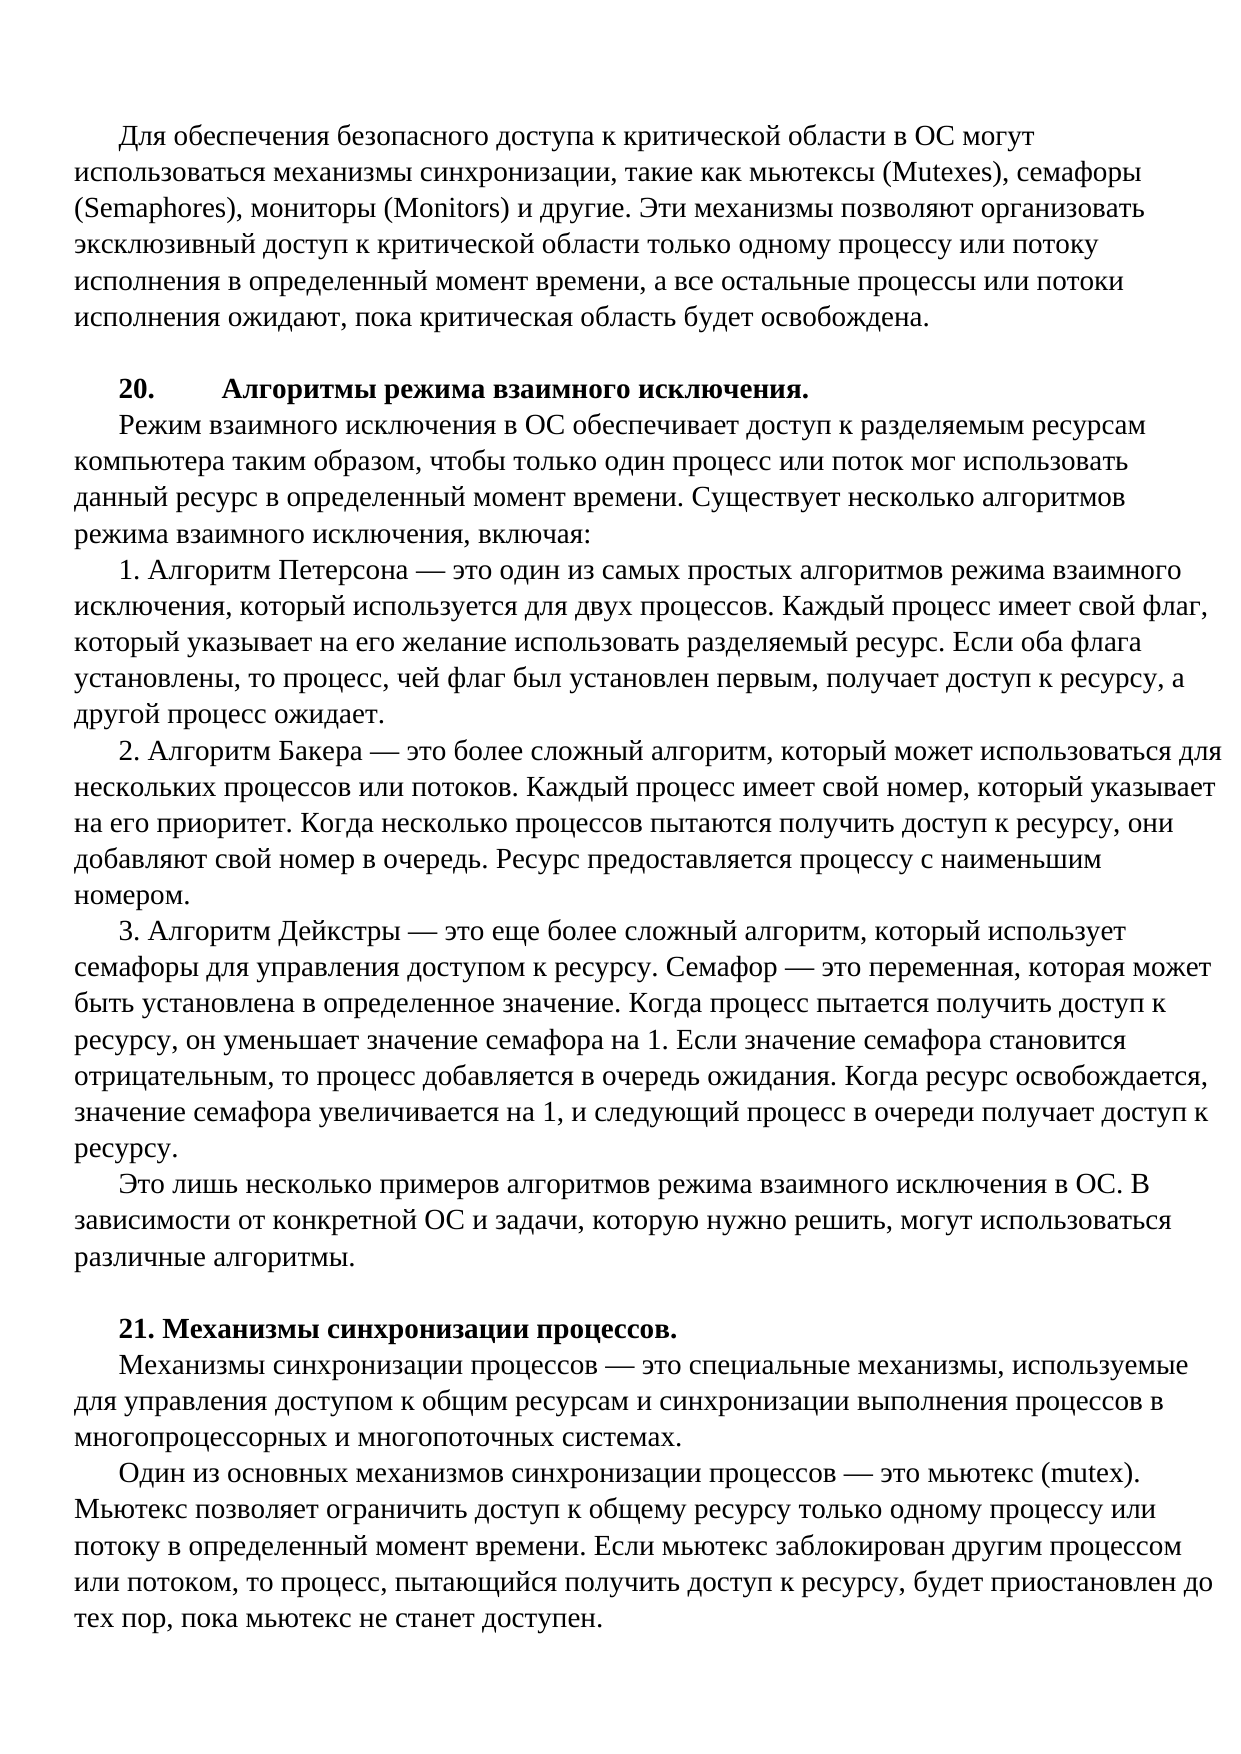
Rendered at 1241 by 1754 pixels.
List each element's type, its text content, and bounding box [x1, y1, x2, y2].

text 3. Алгоритм Дейкстры — это еще более сложный алгоритм, который использует семафоры для управления доступом к ресурсу. Семафор — это переменная, которая может быть установлена в определенное значение. Когда процесс пытается получить доступ к ресурсу, он уменьшает значение семафора на 1. Если значение семафора становится отрицательным, то процесс добавляется в очередь ожидания. Когда ресурс освобождается, значение семафора увеличивается на 1, и следующий процесс в очереди получает доступ к ресурсу. [74, 913, 1226, 1164]
text 1. Алгоритм Петерсона — это один из самых простых алгоритмов режима взаимного исключения, который используется для двух процессов. Каждый процесс имеет свой флаг, который указывает на его желание использовать разделяемый ресурс. Если оба флага установлены, то процесс, чей флаг был установлен первым, получает доступ к ресурсу, а другой процесс ожидает. [74, 552, 1226, 730]
text 21. Механизмы синхронизации процессов. [74, 1311, 1226, 1344]
text 20. Алгоритмы режима взаимного исключения. [74, 371, 1226, 405]
text Это лишь несколько примеров алгоритмов режима взаимного исключения в ОС. В зависимости от конкретной ОС и задачи, которую нужно решить, могут использоваться различные алгоритмы. [74, 1166, 1226, 1272]
text Для обеспечения безопасного доступа к критической области в ОС могут использоваться механизмы синхронизации, такие как мьютексы (Mutexes), семафоры (Semaphores), мониторы (Monitors) и другие. Эти механизмы позволяют организовать эксклюзивный доступ к критической области только одному процессу или потоку исполнения в определенный момент времени, а все остальные процессы или потоки исполнения ожидают, пока критическая область будет освобождена. [74, 118, 1226, 332]
text Механизмы синхронизации процессов — это специальные механизмы, используемые для управления доступом к общим ресурсам и синхронизации выполнения процессов в многопроцессорных и многопоточных системах. [74, 1347, 1226, 1453]
text Один из основных механизмов синхронизации процессов — это мьютекс (mutex). Мьютекс позволяет ограничить доступ к общему ресурсу только одному процессу или потоку в определенный момент времени. Если мьютекс заблокирован другим процессом или потоком, то процесс, пытающийся получить доступ к ресурсу, будет приостановлен до тех пор, пока мьютекс не станет доступен. [74, 1456, 1226, 1634]
text 2. Алгоритм Бакера — это более сложный алгоритм, который может использоваться для нескольких процессов или потоков. Каждый процесс имеет свой номер, который указывает на его приоритет. Когда несколько процессов пытаются получить доступ к ресурсу, они добавляют свой номер в очередь. Ресурс предоставляется процессу с наименьшим номером. [74, 733, 1226, 911]
text Режим взаимного исключения в ОС обеспечивает доступ к разделяемым ресурсам компьютера таким образом, чтобы только один процесс или поток мог использовать данный ресурс в определенный момент времени. Существует несколько алгоритмов режима взаимного исключения, включая: [74, 407, 1226, 549]
